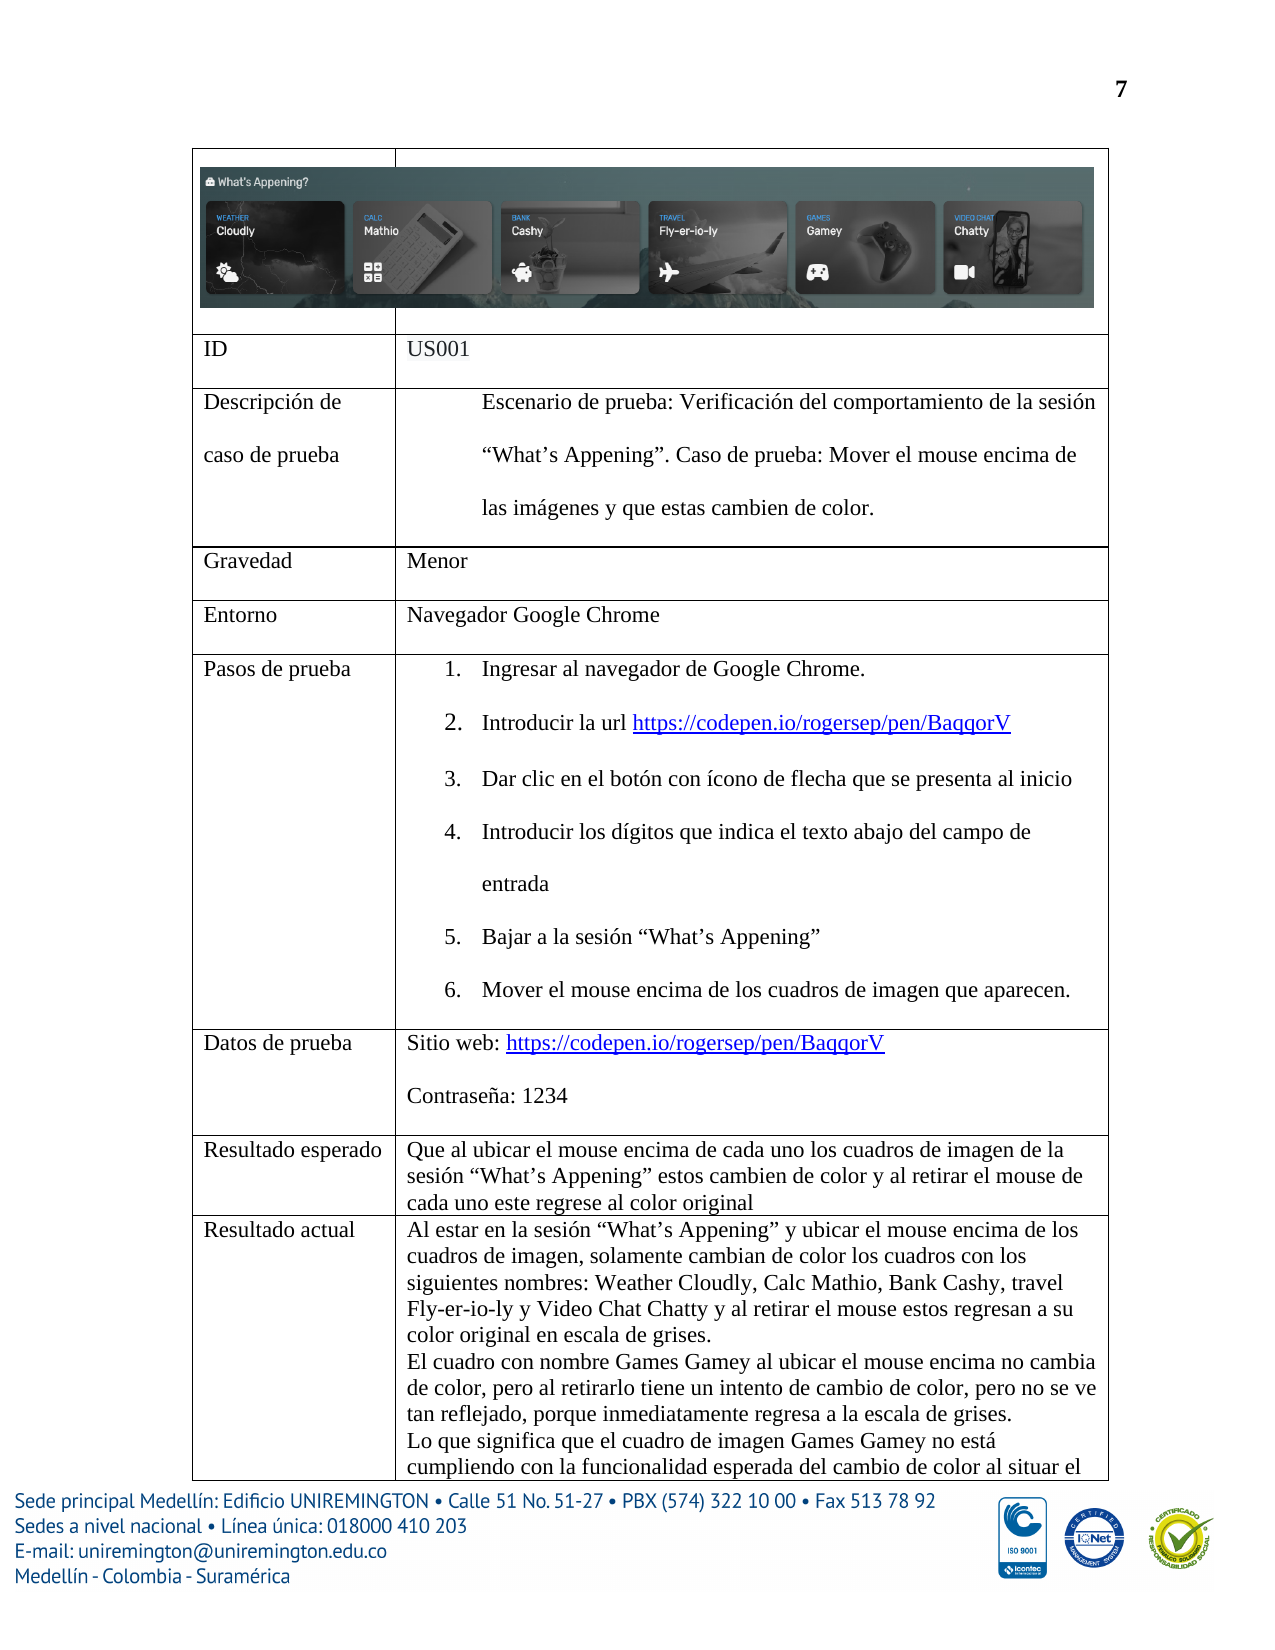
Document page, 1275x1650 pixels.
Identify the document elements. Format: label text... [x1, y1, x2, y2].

table_cell Descripción de caso de prueba [193, 389, 395, 546]
table_cell Que al ubicar el mouse encima de cada uno los cuadros de imagen de la sesión “What’s Appening” estos cambien de color y al retirar el mouse de cada uno este regrese al color original [396, 1136, 1108, 1215]
table_cell ID [193, 335, 395, 387]
table_cell Entorno [193, 601, 395, 654]
table_cell Escenario de prueba: Verificación del comportamiento de la sesión “What’s Appening”. Caso de prueba: Mover el mouse encima de las imágenes y que estas cambien de color. [396, 389, 1108, 546]
table_cell Ingresar al navegador de Google Chrome. Introducir la url https://codepen.io/rogersep/pen/BaqqorV Dar clic en el botón con ícono de flecha que se presenta al inicio Introducir los dígitos que indica el texto abajo del campo de entrada Bajar a la sesión “What’s Appening” Mover el mouse encima de los cuadros de imagen que aparecen. [396, 655, 1108, 1028]
table_cell Resultado esperado [193, 1136, 395, 1215]
table_cell Gravedad [193, 548, 395, 600]
table_cell Menor [396, 548, 1108, 600]
table_cell US001 [396, 335, 1108, 387]
table_cell Resultado actual [193, 1216, 395, 1479]
table_cell Navegador Google Chrome [396, 601, 1108, 654]
table_cell Datos de prueba [193, 1030, 395, 1135]
picture [14, 1490, 1214, 1592]
table_cell Pasos de prueba [193, 655, 395, 1028]
table_cell Sitio web: https://codepen.io/rogersep/pen/BaqqorV Contraseña: 1234 [396, 1030, 1108, 1135]
picture [200, 167, 1094, 308]
table_header [193, 149, 395, 334]
table_header [396, 149, 1108, 334]
